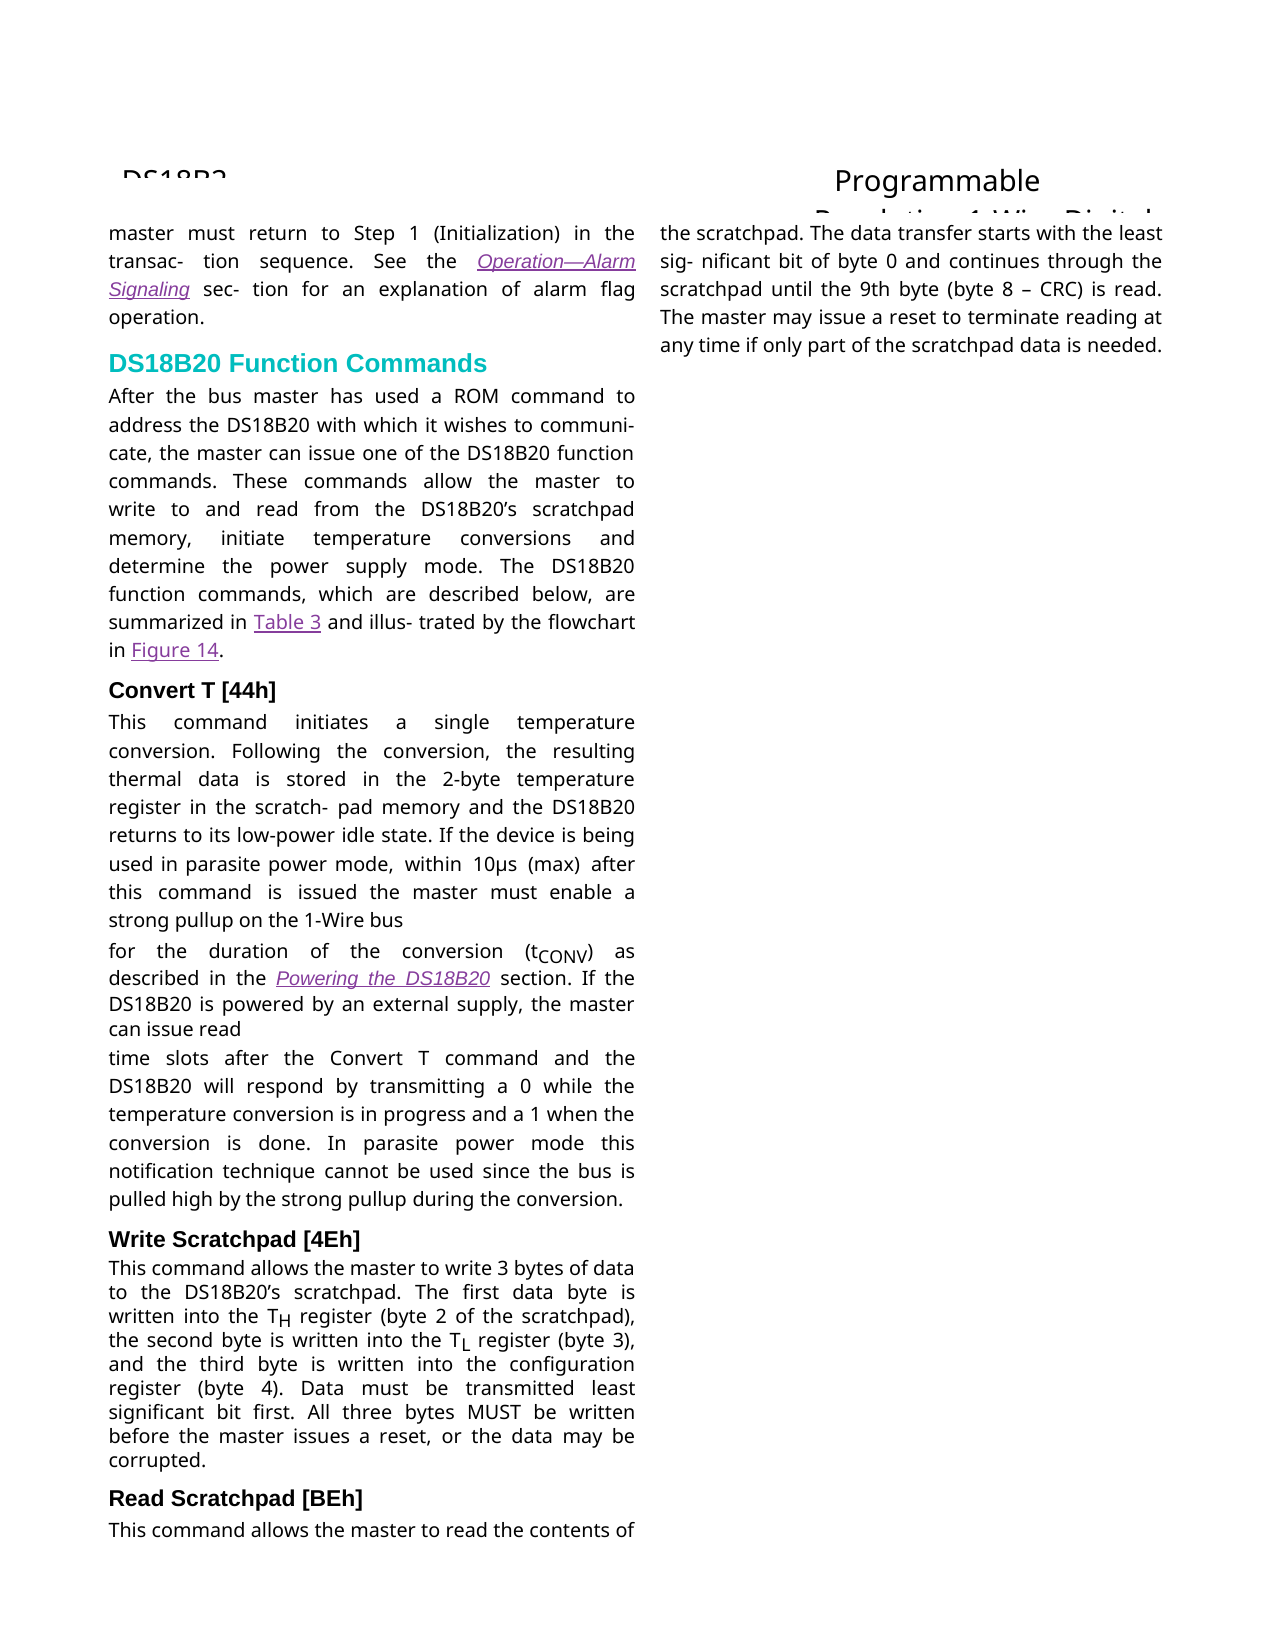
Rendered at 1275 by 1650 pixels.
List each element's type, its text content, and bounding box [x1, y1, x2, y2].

subtitle DS18B20 Function Commands [108, 348, 647, 378]
text This command initiates a single temperature conversion. Following the conversion, the resulting thermal data is stored in the 2-byte temperature register in the scratch- pad memory and the DS18B20 returns to its low-power idle state. If the device is being used in parasite power mode, within 10µs (max) after this command is issued the master must enable a strong pullup on the 1-Wire bus [108, 709, 635, 933]
subtitle Read Scratchpad [BEh] [108, 1484, 647, 1511]
text time slots after the Convert T command and the DS18B20 will respond by transmitting a 0 while the temperature conversion is in progress and a 1 when the conversion is done. In parasite power mode this notification technique cannot be used since the bus is pulled high by the strong pullup during the conversion. [108, 1044, 635, 1212]
text After the bus master has used a ROM command to address the DS18B20 with which it wishes to communi- cate, the master can issue one of the DS18B20 function commands. These commands allow the master to write to and read from the DS18B20’s scratchpad memory, initiate temperature conversions and determine the power supply mode. The DS18B20 function commands, which are described below, are summarized in Table 3 and illus- trated by the flowchart in Figure 14. [108, 383, 635, 664]
text This command allows the master to read the contents of the scratchpad. The data transfer starts with the least sig- nificant bit of byte 0 and continues through the scratchpad until the 9th byte (byte 8 – CRC) is read. The master may issue a reset to terminate reading at any time if only part of the scratchpad data is needed. [660, 219, 1163, 359]
subtitle Write Scratchpad [4Eh] [108, 1226, 647, 1252]
text master must return to Step 1 (Initialization) in the transac- tion sequence. See the Operation—Alarm Signaling sec- tion for an explanation of alarm flag operation. [108, 219, 635, 330]
text for the duration of the conversion (tCONV) as described in the Powering the DS18B20 section. If the DS18B20 is powered by an external supply, the master can issue read [108, 936, 635, 1043]
text This command allows the master to write 3 bytes of data to the DS18B20’s scratchpad. The first data byte is written into the TH register (byte 2 of the scratchpad), the second byte is written into the TL register (byte 3), and the third byte is written into the configuration register (byte 4). Data must be transmitted least significant bit first. All three bytes MUST be written before the master issues a reset, or the data may be corrupted. [108, 1256, 635, 1472]
subtitle Convert T [44h] [108, 677, 647, 704]
